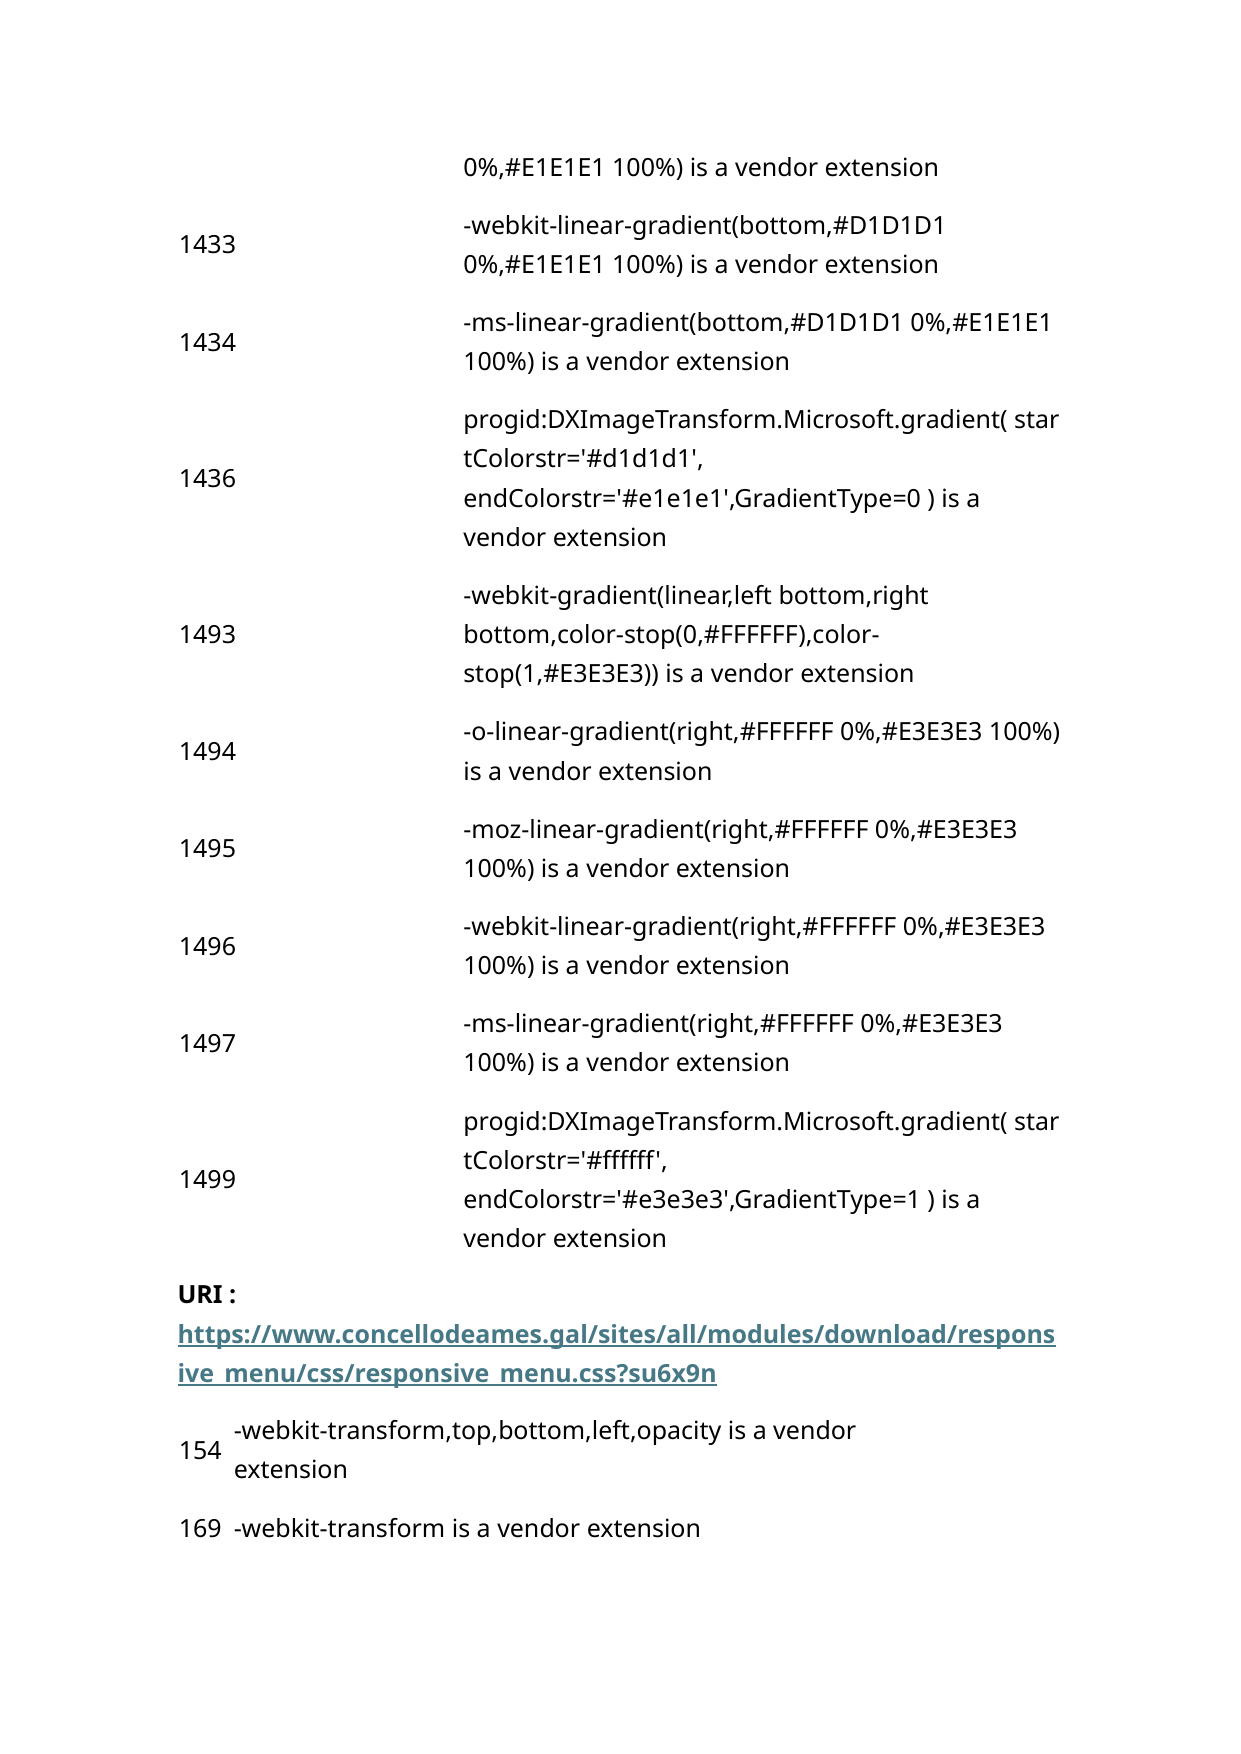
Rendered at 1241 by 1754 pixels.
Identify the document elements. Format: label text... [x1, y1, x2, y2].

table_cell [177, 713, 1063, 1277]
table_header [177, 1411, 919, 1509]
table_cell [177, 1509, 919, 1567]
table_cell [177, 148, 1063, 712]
text URI : https://www.concellodeames.gal/sites/all/modules/download/responsive_menu/css/responsive_menu.css?su6x9n [177, 1277, 1063, 1389]
